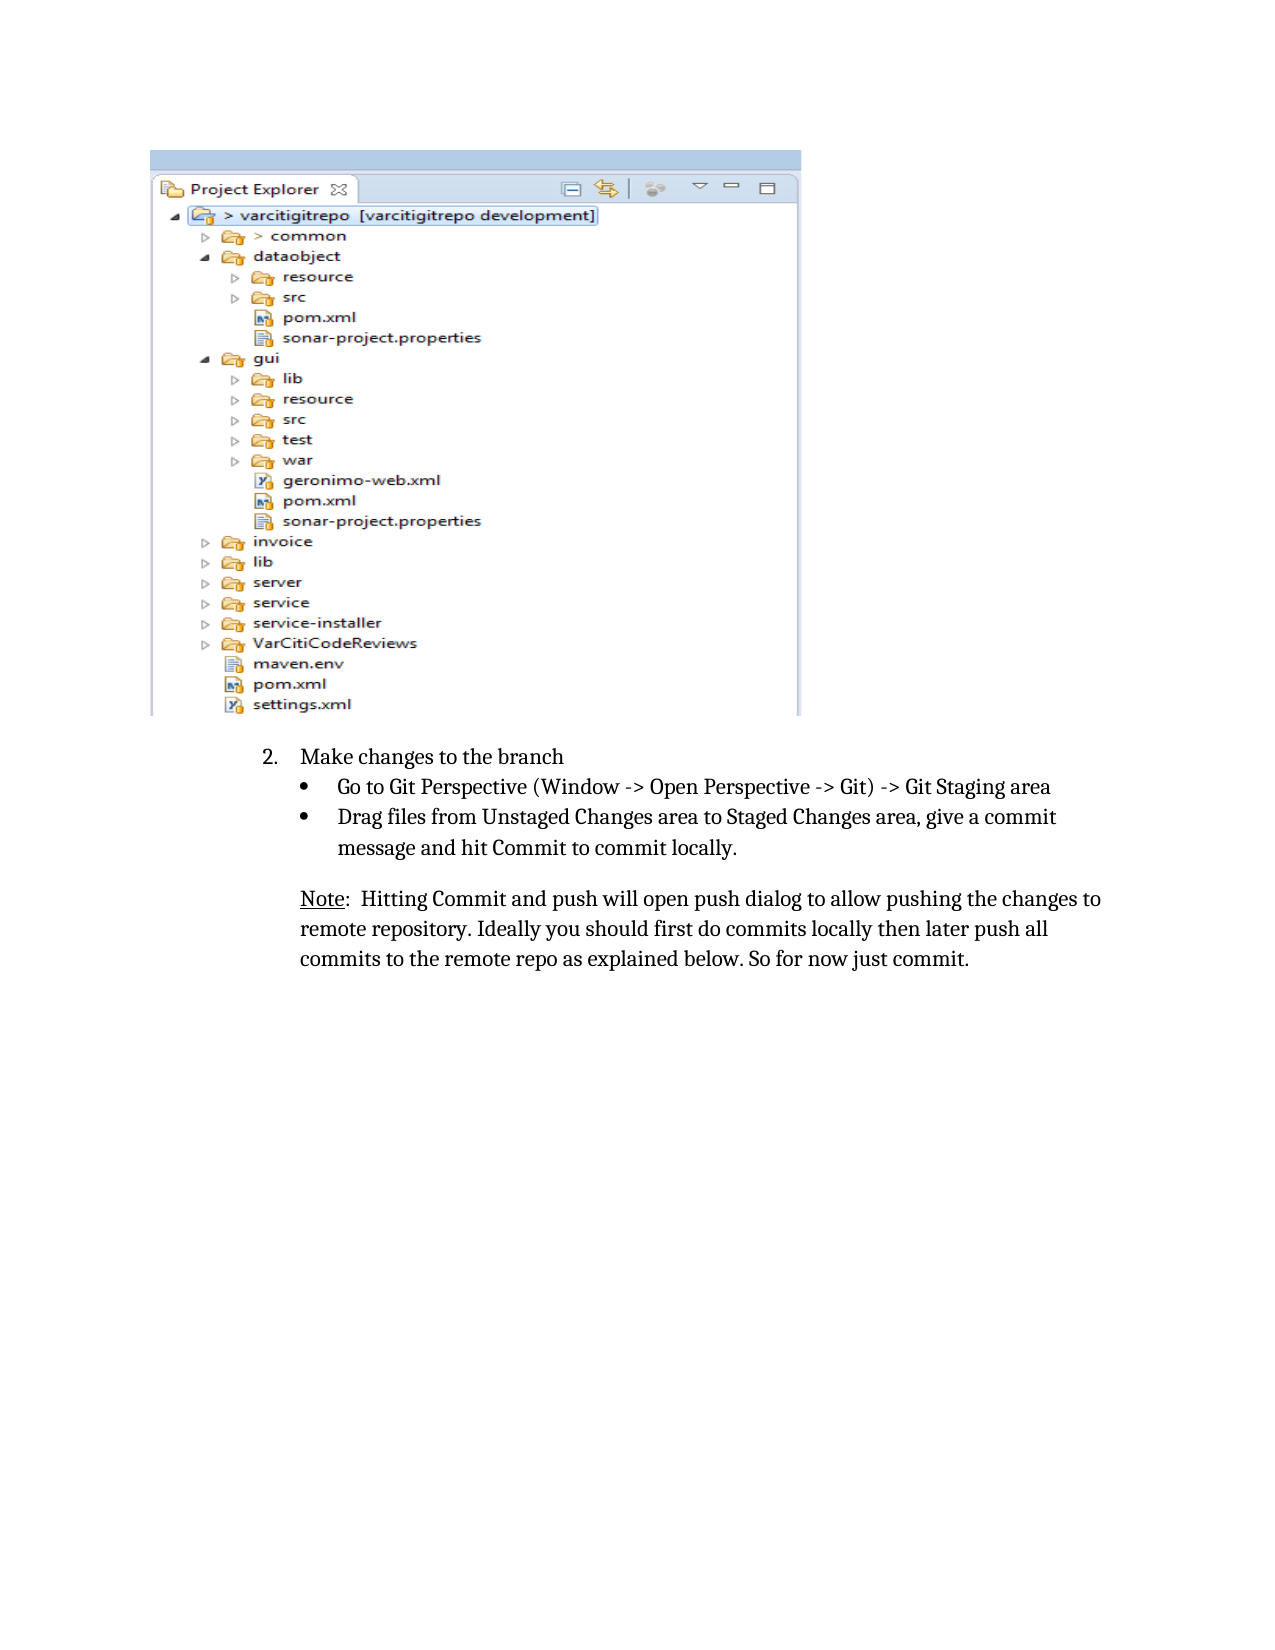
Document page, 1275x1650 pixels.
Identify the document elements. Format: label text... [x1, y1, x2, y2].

picture [150, 150, 802, 716]
list Drag files from Unstaged Changes area to Staged Changes area, give a commit message and hit Commit to commit locally. [300, 804, 1125, 861]
list Make changes to the branch [262, 744, 1125, 770]
list Go to Git Perspective (Window -> Open Perspective -> Git) -> Git Staging area [300, 774, 1125, 800]
text Note: Hitting Commit and push will open push dialog to allow pushing the changes to remote repository. Ideally you should first do commits locally then later push all commits to the remote repo as explained below. So for now just commit. [300, 885, 1125, 972]
